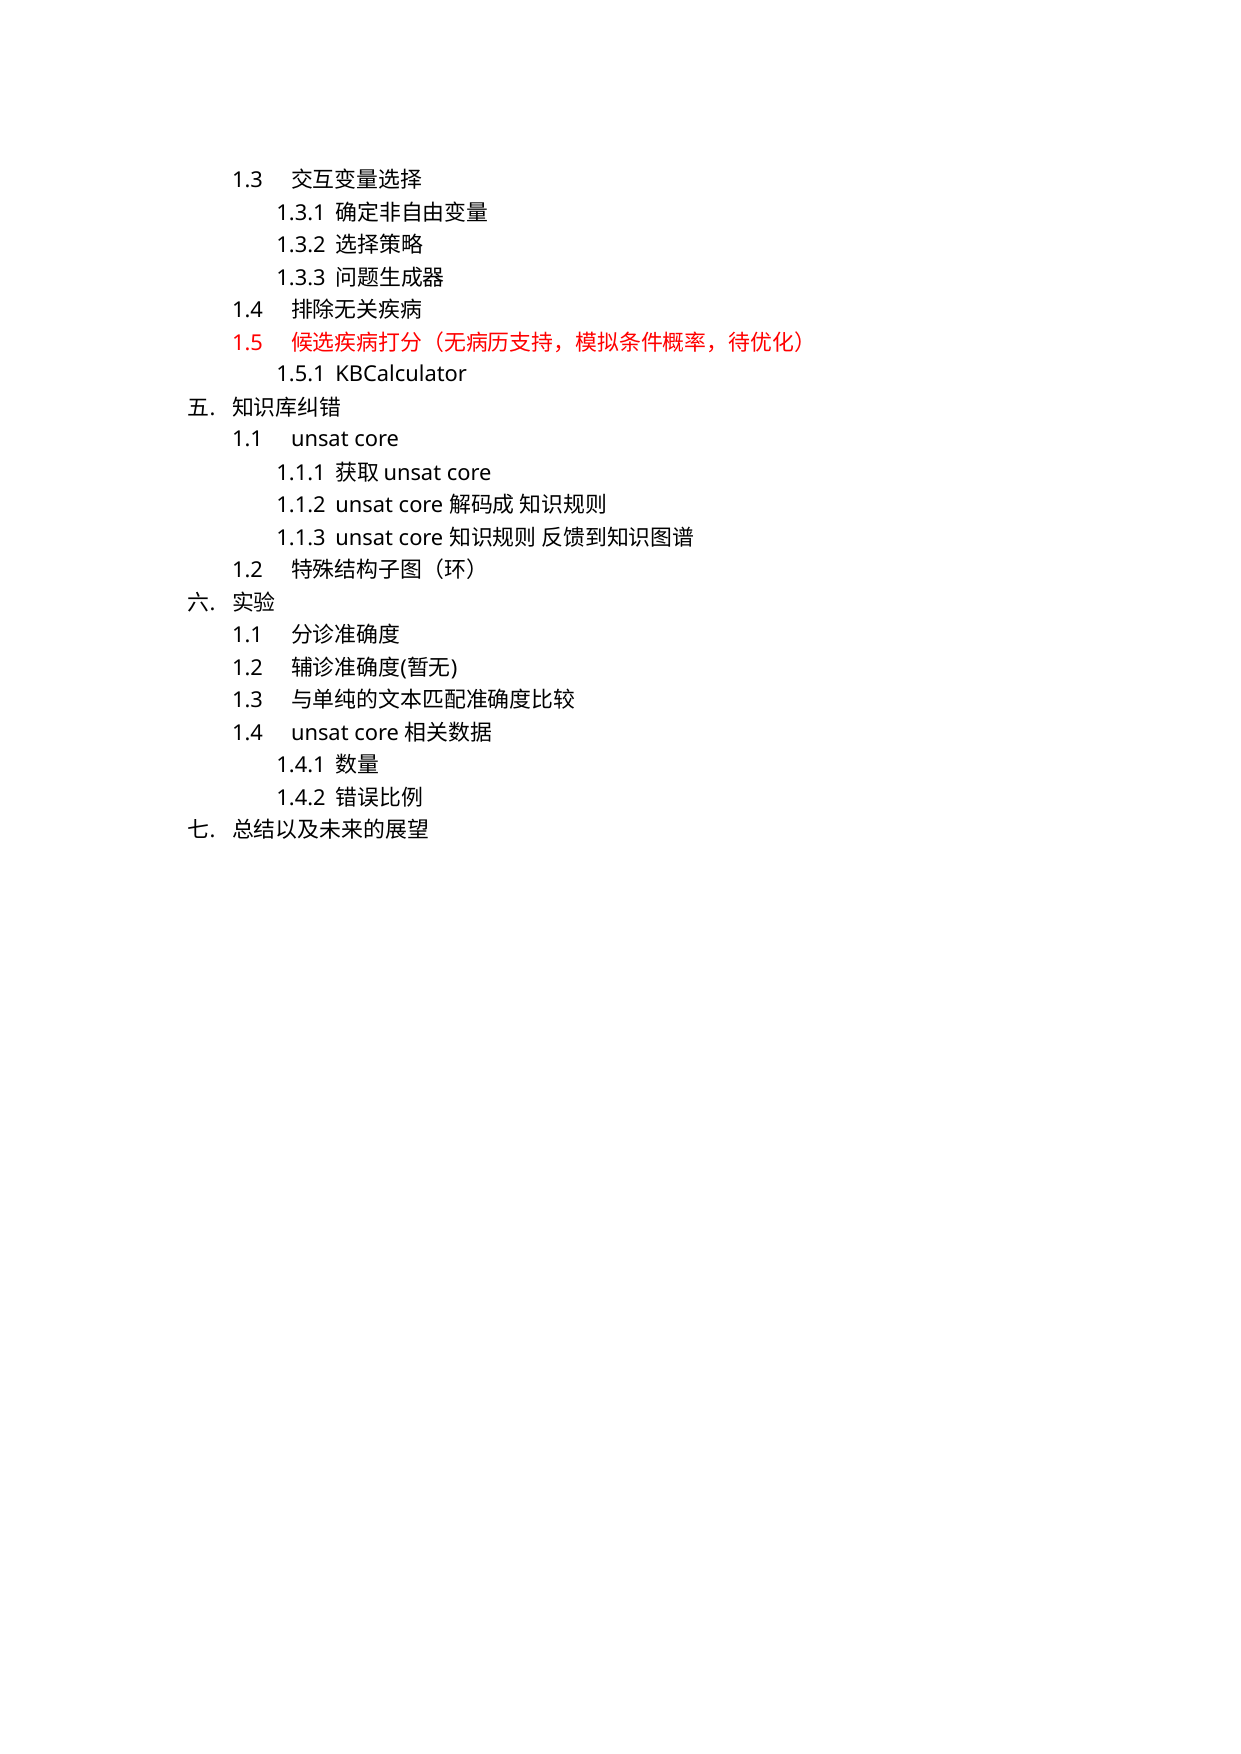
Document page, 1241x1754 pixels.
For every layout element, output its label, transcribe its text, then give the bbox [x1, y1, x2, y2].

list unsat core [232, 422, 1053, 454]
list KBCalculator [276, 357, 1053, 389]
list 特殊结构子图（环） [232, 552, 1053, 584]
list 获取unsat core [276, 454, 1053, 487]
list unsat core 解码成 知识规则 [276, 487, 1053, 519]
list 交互变量选择 [232, 162, 1053, 194]
list unsat core 相关数据 [232, 714, 1053, 747]
list 选择策略 [276, 227, 1053, 259]
list 分诊准确度 [232, 617, 1053, 649]
list 辅诊准确度(暂无) [232, 649, 1053, 682]
list 知识库纠错 [187, 389, 1053, 422]
list 数量 [276, 747, 1053, 779]
list 确定非自由变量 [276, 194, 1053, 227]
list 错误比例 [276, 779, 1053, 812]
list 总结以及未来的展望 [187, 812, 1053, 844]
list 候选疾病打分（无病历支持，模拟条件概率，待优化） [232, 324, 1053, 357]
list 问题生成器 [276, 259, 1053, 292]
list 排除无关疾病 [232, 292, 1053, 324]
list 实验 [187, 584, 1053, 617]
list unsat core 知识规则 反馈到知识图谱 [276, 519, 1053, 552]
list 与单纯的文本匹配准确度比较 [232, 682, 1053, 714]
